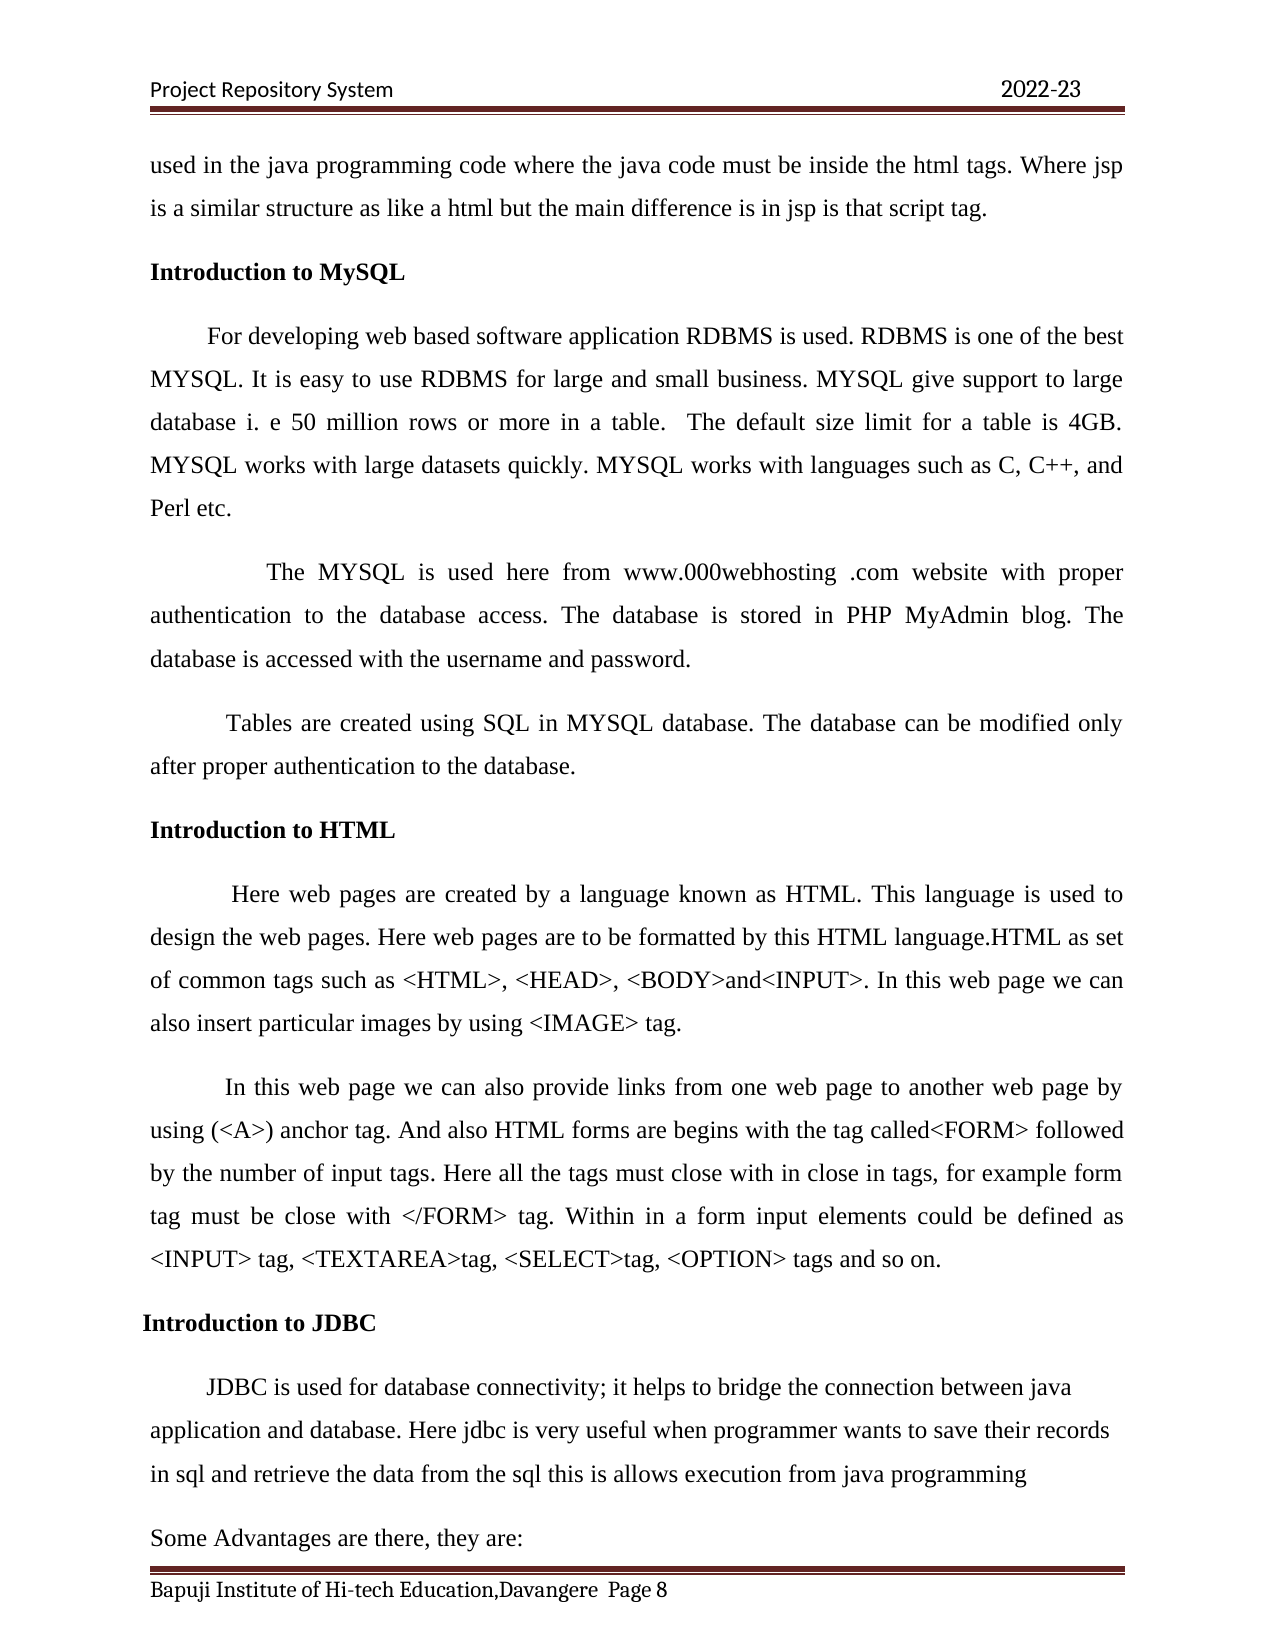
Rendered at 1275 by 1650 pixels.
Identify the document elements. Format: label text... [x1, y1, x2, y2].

text Introduction to JDBC [142, 1308, 1125, 1337]
text The MYSQL is used here from www.000webhosting .com website with proper authentication to the database access. The database is stored in PHP MyAdmin blog. The database is accessed with the username and password. [150, 557, 1125, 672]
text JDBC is used for database connectivity; it helps to bridge the connection between java application and database. Here jdbc is very useful when programmer wants to save their records in sql and retrieve the data from the sql this is allows execution from java programming [150, 1372, 1125, 1487]
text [150, 150, 1125, 222]
text In this web page we can also provide links from one web page to another web page by using (<A>) anchor tag. And also HTML forms are begins with the tag called<FORM> followed by the number of input tags. Here all the tags must close with in close in tags, for example form tag must be close with </FORM> tag. Within in a form input elements could be defined as <INPUT> tag, <TEXTAREA>tag, <SELECT>tag, <OPTION> tags and so on. [150, 1072, 1125, 1273]
text Introduction to MySQL [150, 257, 1125, 286]
text Here web pages are created by a language known as HTML. This language is used to design the web pages. Here web pages are to be formatted by this HTML language.HTML as set of common tags such as <HTML>, <HEAD>, <BODY>and<INPUT>. In this web page we can also insert particular images by using <IMAGE> tag. [150, 879, 1125, 1037]
text Introduction to HTML [150, 815, 1125, 843]
text Tables are created using SQL in MYSQL database. The database can be modified only after proper authentication to the database. [150, 708, 1125, 779]
text Some Advantages are there, they are: [150, 1523, 1125, 1551]
text For developing web based software application RDBMS is used. RDBMS is one of the best MYSQL. It is easy to use RDBMS for large and small business. MYSQL give support to large database i. e 50 million rows or more in a table. The default size limit for a table is 4GB. MYSQL works with large datasets quickly. MYSQL works with languages such as C, C++, and Perl etc. [150, 321, 1125, 522]
